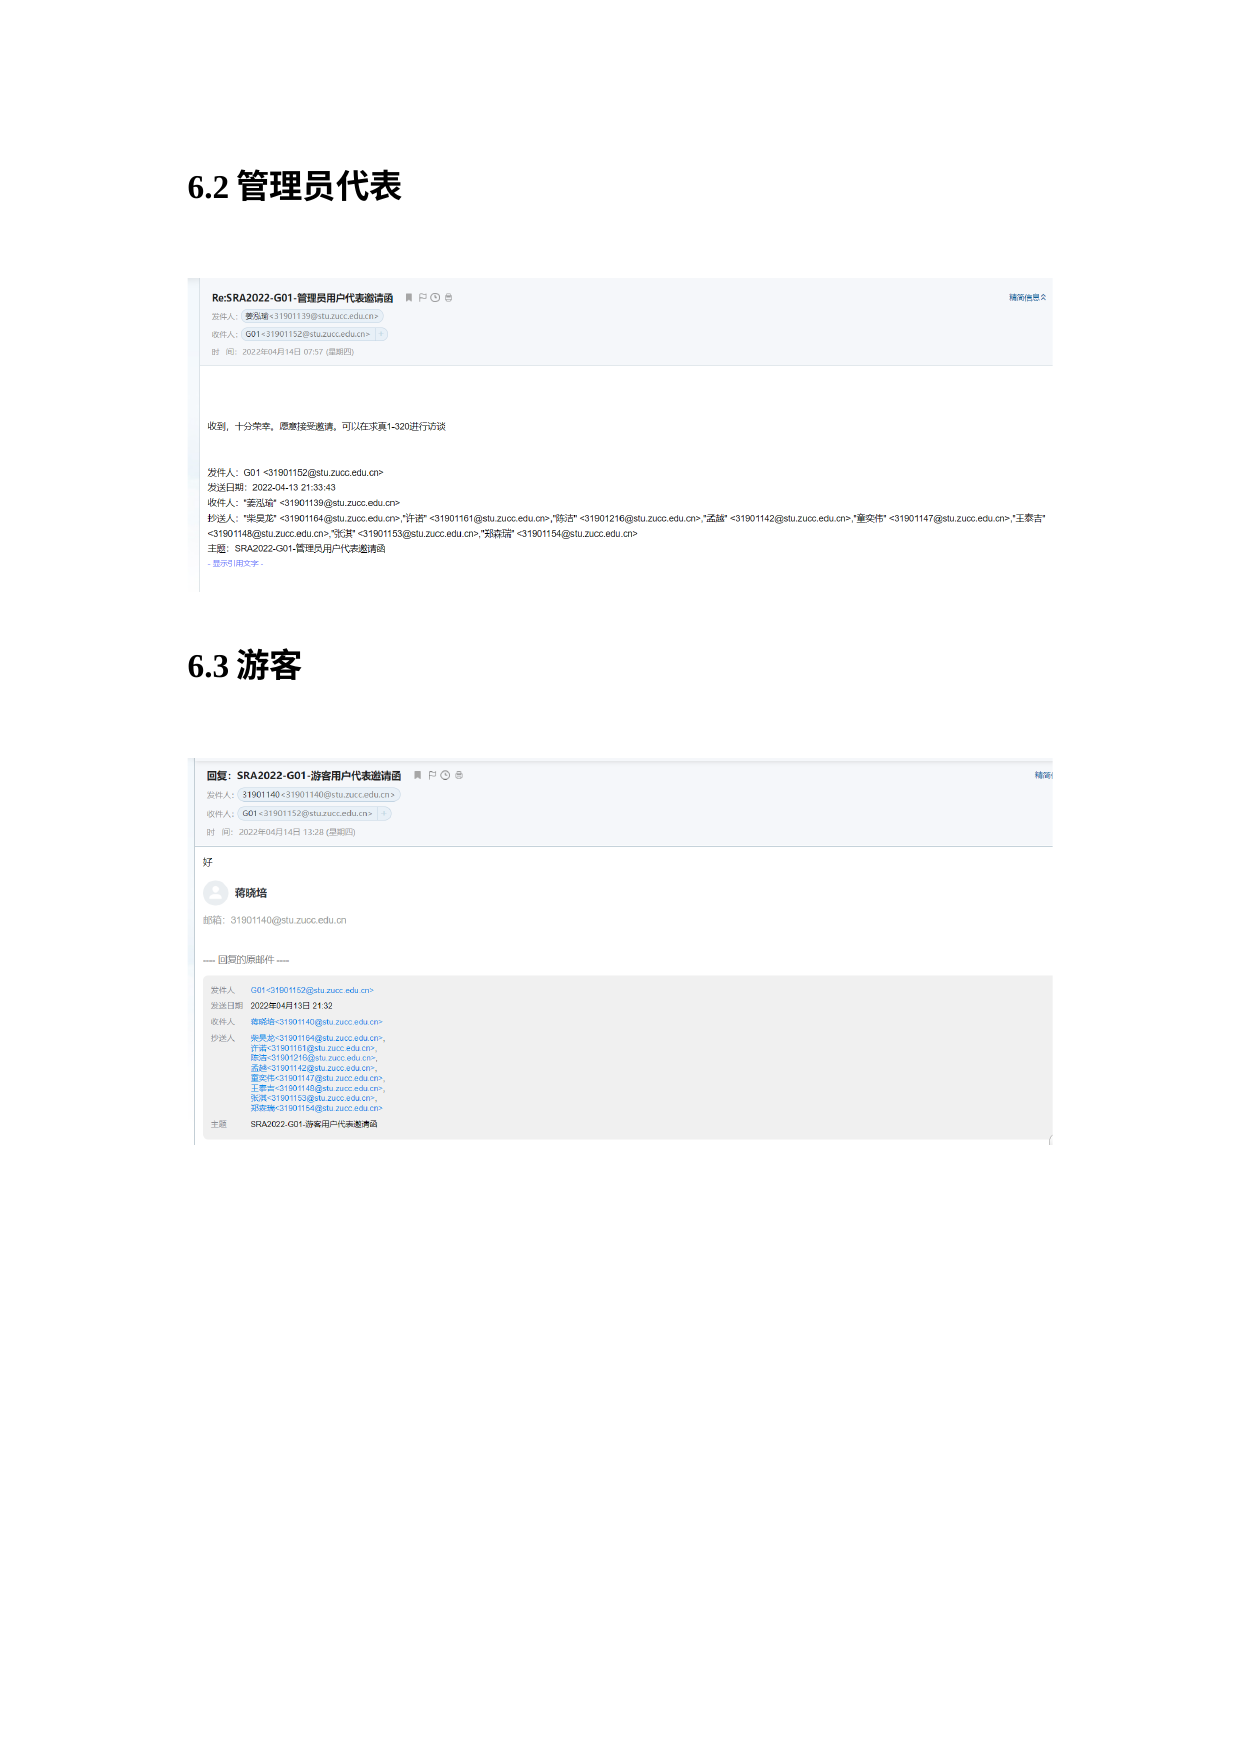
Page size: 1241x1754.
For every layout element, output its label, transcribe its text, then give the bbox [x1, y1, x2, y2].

picture [187, 278, 1053, 592]
subtitle 6.2管理员代表 [187, 152, 1053, 217]
subtitle 6.3游客 [187, 631, 1053, 696]
picture [187, 758, 1053, 1145]
